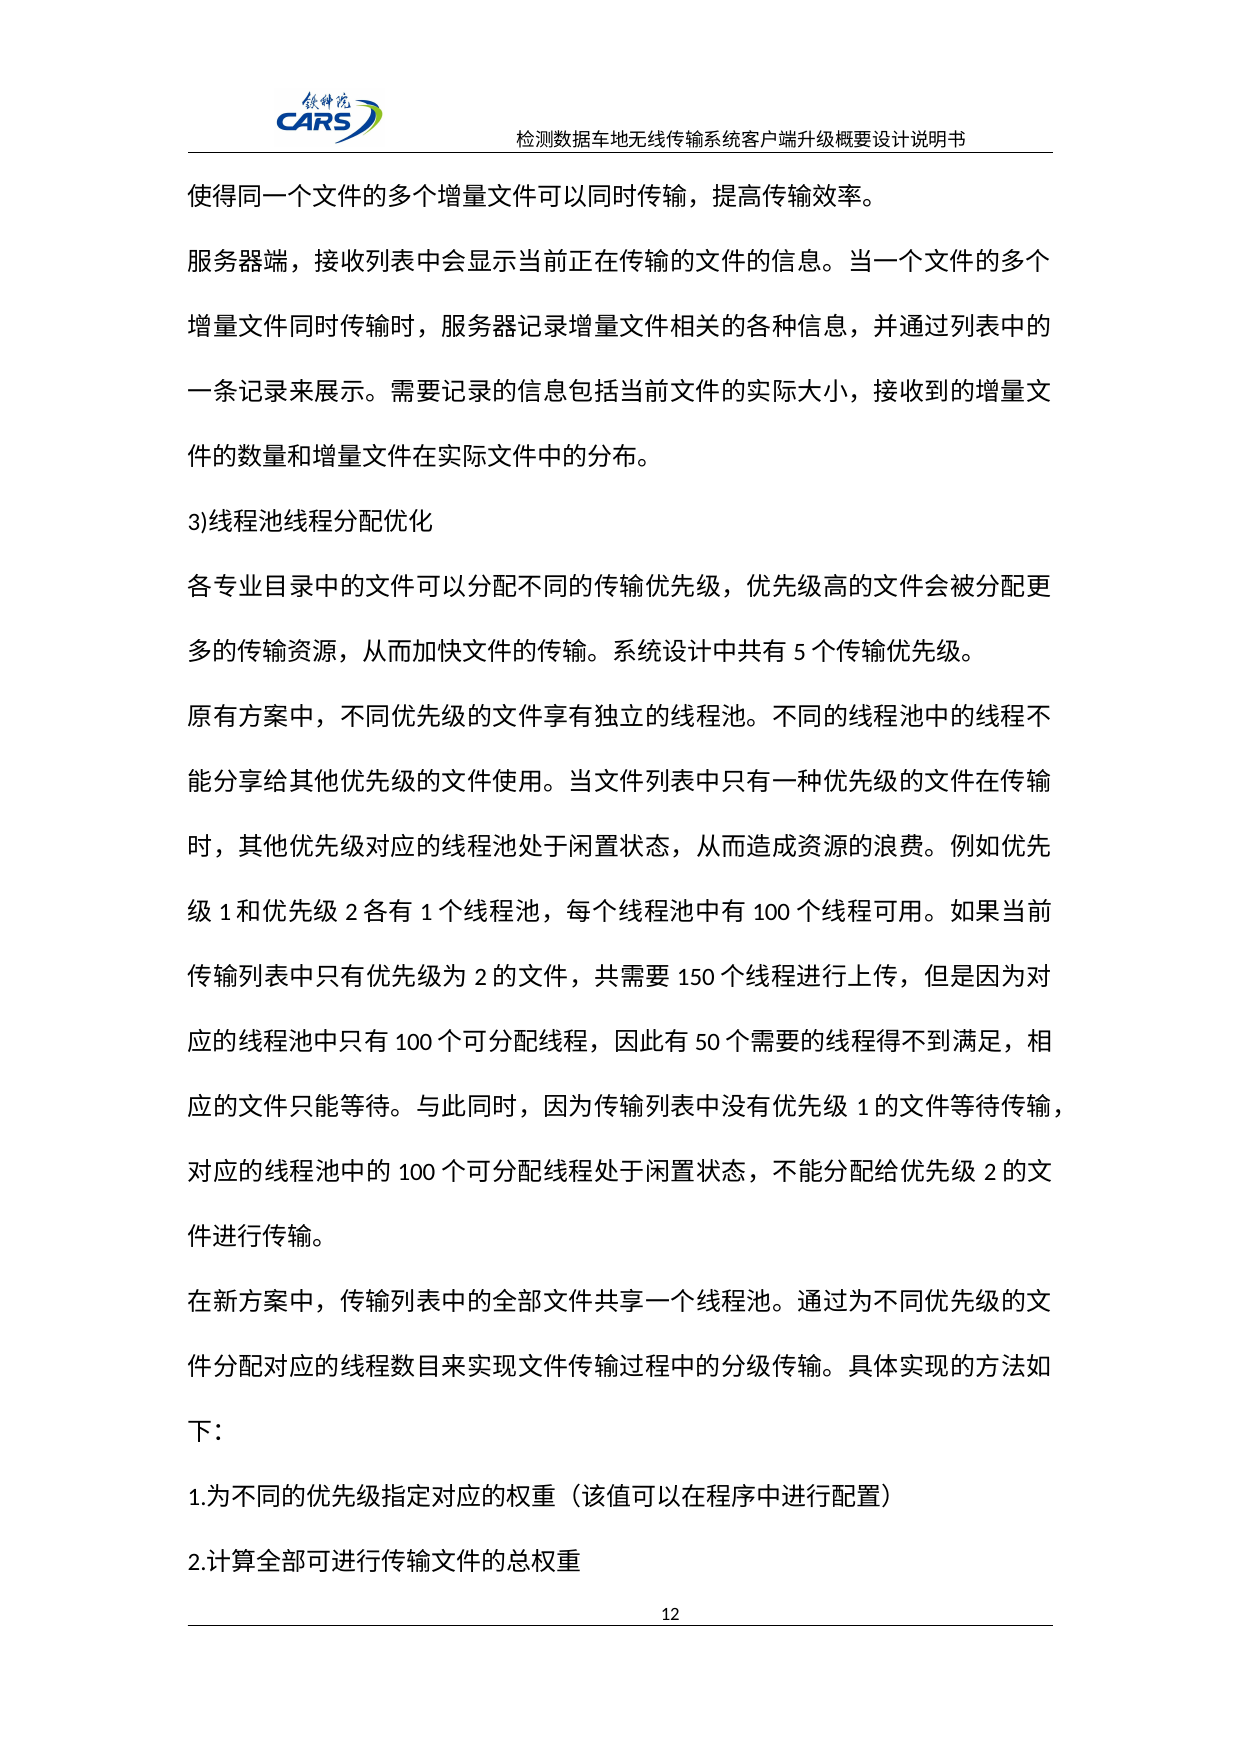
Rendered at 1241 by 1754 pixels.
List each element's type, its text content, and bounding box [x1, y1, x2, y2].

text 各专业目录中的文件可以分配不同的传输优先级，优先级高的文件会被分配更多的传输资源，从而加快文件的传输。系统设计中共有 5 个传输优先级。 [187, 552, 1053, 682]
text 3)线程池线程分配优化 [187, 487, 1053, 552]
text 服务器端，接收列表中会显示当前正在传输的文件的信息。当一个文件的多个增量文件同时传输时，服务器记录增量文件相关的各种信息，并通过列表中的一条记录来展示。需要记录的信息包括当前文件的实际大小，接收到的增量文件的数量和增量文件在实际文件中的分布。 [187, 227, 1053, 487]
text 1.为不同的优先级指定对应的权重（该值可以在程序中进行配置） [187, 1462, 1053, 1527]
picture [273, 88, 385, 147]
text 原有方案中，不同优先级的文件享有独立的线程池。不同的线程池中的线程不能分享给其他优先级的文件使用。当文件列表中只有一种优先级的文件在传输时，其他优先级对应的线程池处于闲置状态，从而造成资源的浪费。例如优先级1和优先级2各有1个线程池，每个线程池中有100个线程可用。如果当前传输列表中只有优先级为2的文件，共需要150个线程进行上传，但是因为对应的线程池中只有100个可分配线程，因此有50个需要的线程得不到满足，相应的文件只能等待。与此同时，因为传输列表中没有优先级1的文件等待传输，对应的线程池中的100个可分配线程处于闲置状态，不能分配给优先级2的文件进行传输。 [187, 682, 1053, 1267]
text 2.计算全部可进行传输文件的总权重 [187, 1527, 1053, 1592]
text 在新方案中，传输列表中的全部文件共享一个线程池。通过为不同优先级的文件分配对应的线程数目来实现文件传输过程中的分级传输。具体实现的方法如下： [187, 1267, 1053, 1462]
